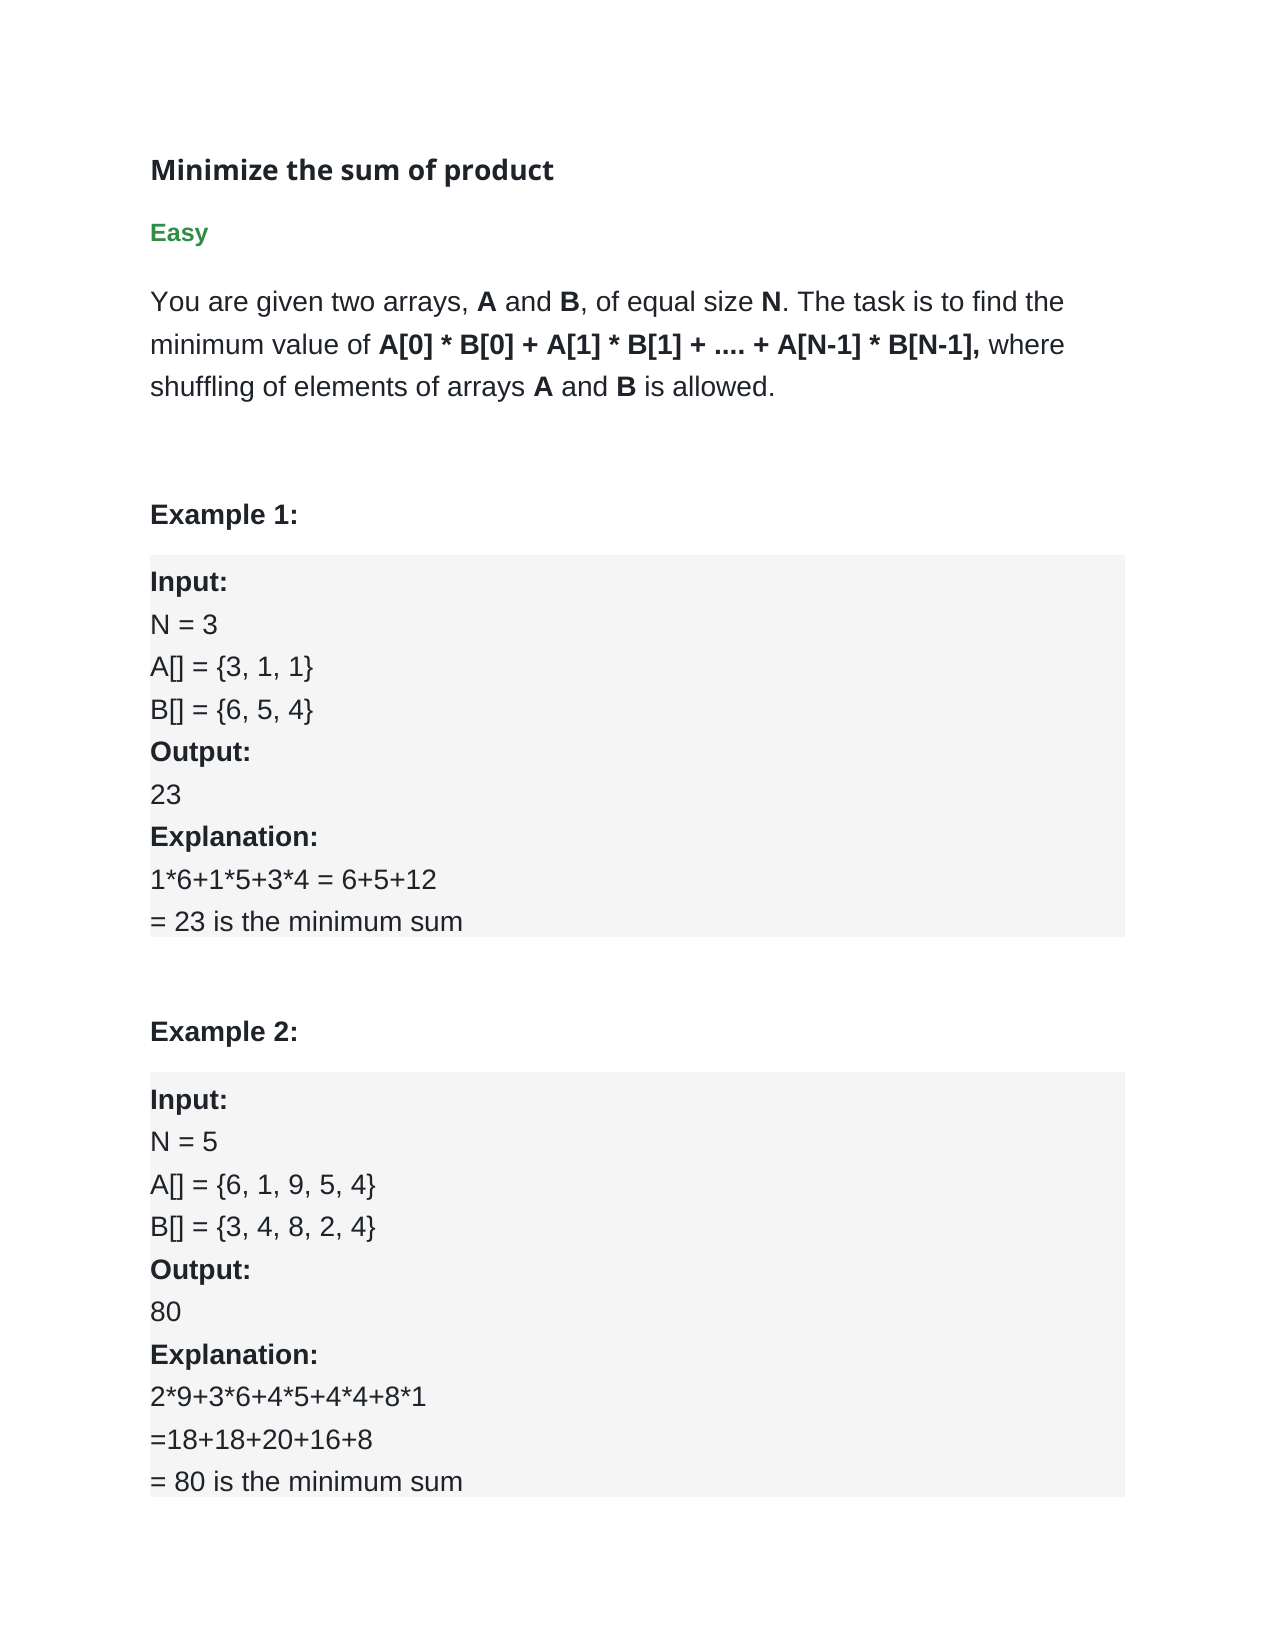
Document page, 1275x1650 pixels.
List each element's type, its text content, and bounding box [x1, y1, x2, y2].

text Output: [150, 725, 1125, 767]
text A[] = {6, 1, 9, 5, 4} [150, 1157, 1125, 1200]
text N = 3 [150, 597, 1125, 640]
text 2*9+3*6+4*5+4*4+8*1 [150, 1370, 1125, 1412]
text Input: [150, 555, 1125, 597]
text 80 [150, 1285, 1125, 1327]
text Minimize the sum of product [150, 150, 1125, 188]
text Example 2: [150, 1005, 1125, 1047]
text Output: [150, 1242, 1125, 1285]
text N = 5 [150, 1115, 1125, 1157]
text B[] = {3, 4, 8, 2, 4} [150, 1200, 1125, 1242]
text 1*6+1*5+3*4 = 6+5+12 [150, 852, 1125, 895]
text =18+18+20+16+8 [150, 1412, 1125, 1455]
text Input: [150, 1072, 1125, 1115]
text 23 [150, 767, 1125, 810]
text B[] = {6, 5, 4} [150, 682, 1125, 725]
text = 23 is the minimum sum [150, 895, 1125, 937]
text Easy [150, 217, 1125, 246]
text You are given two arrays, A and B, of equal size N. The task is to find the minimum value of A[0] * B[0] + A[1] * B[1] + .... + A[N-1] * B[N-1], where shuffling of elements of arrays A and B is allowed. Example 1: [150, 275, 1125, 530]
text Explanation: [150, 1327, 1125, 1370]
text A[] = {3, 1, 1} [150, 640, 1125, 682]
text = 80 is the minimum sum [150, 1455, 1125, 1497]
text Explanation: [150, 810, 1125, 852]
